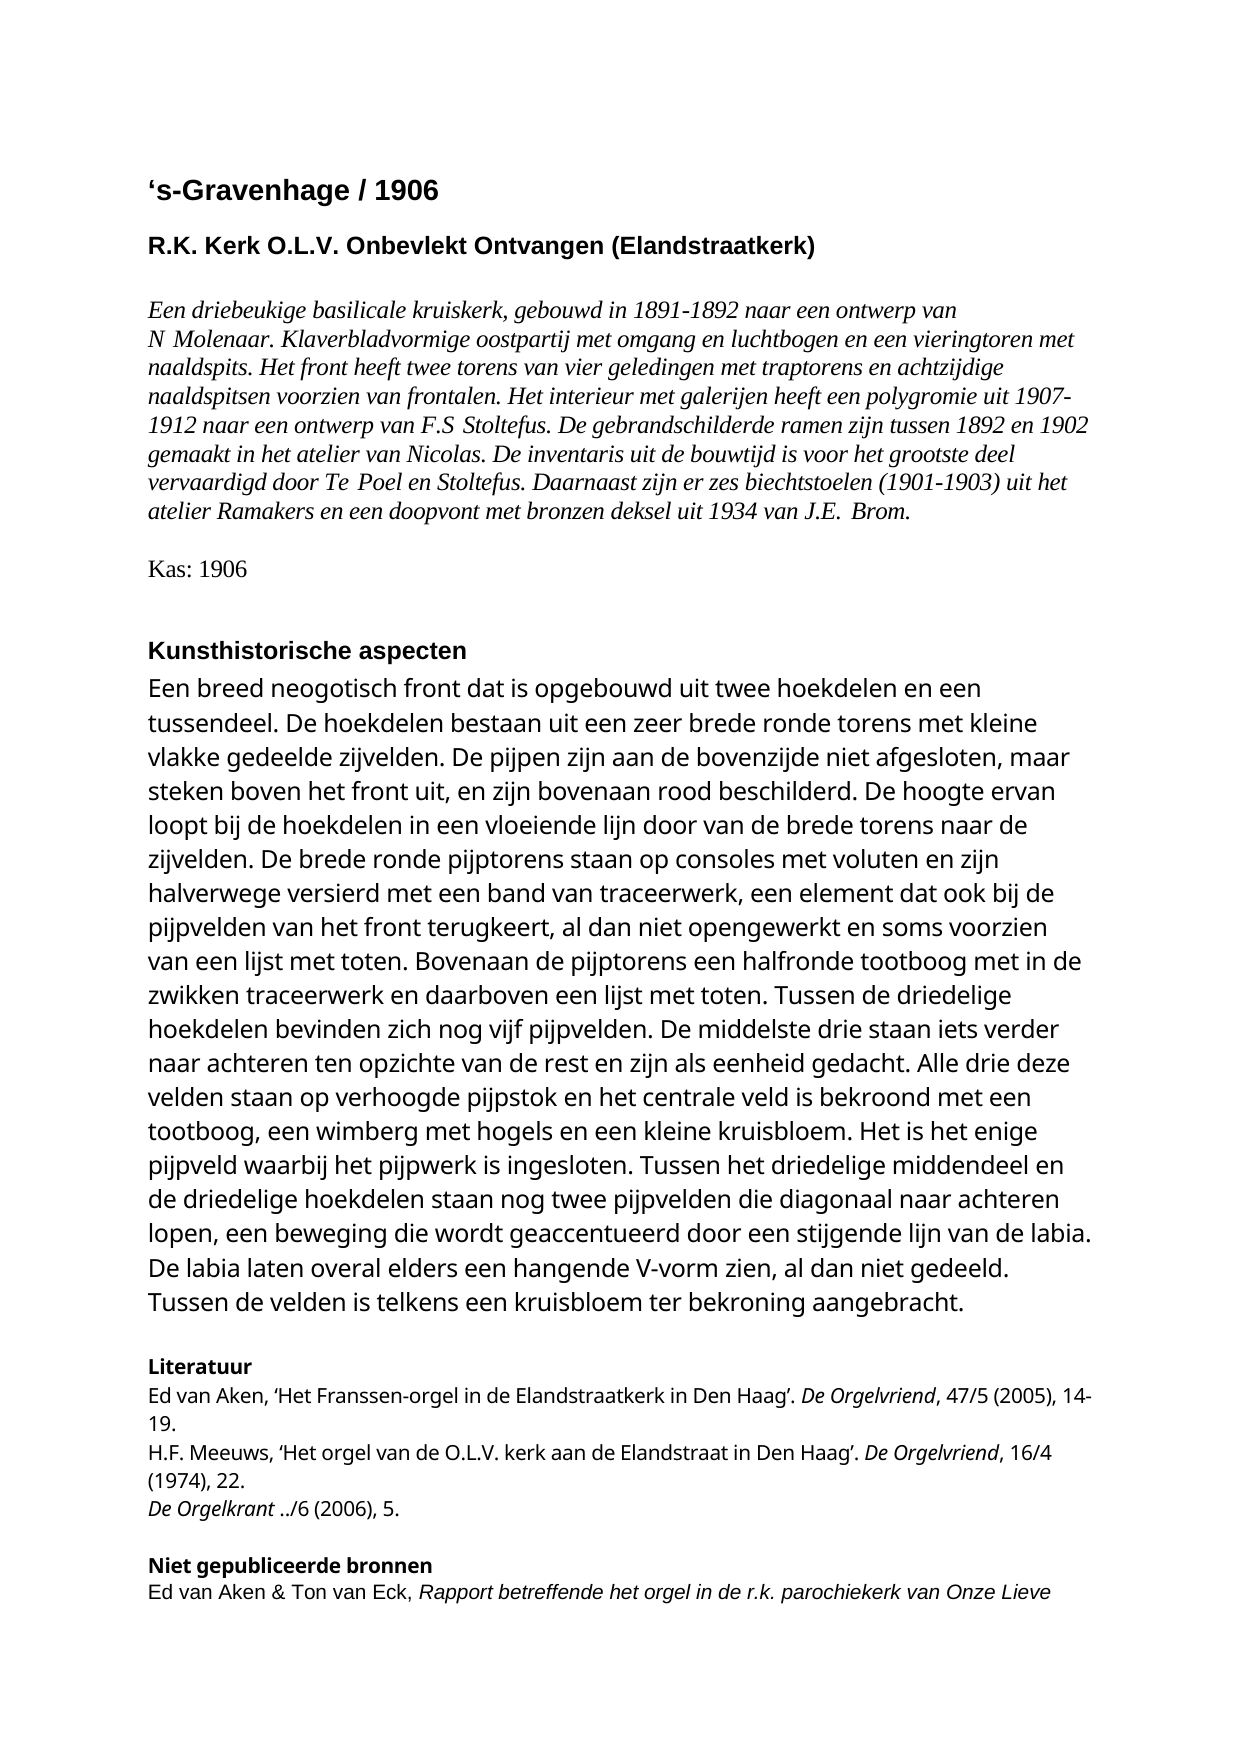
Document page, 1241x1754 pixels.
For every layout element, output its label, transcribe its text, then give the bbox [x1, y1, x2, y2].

text Een driebeukige basilicale kruiskerk, gebouwd in 1891-1892 naar een ontwerp van N Molenaar. Klaverbladvormige oostpartij met omgang en luchtbogen en een vieringtoren met naaldspits. Het front heeft twee torens van vier geledingen met traptorens en achtzijdige naaldspitsen voorzien van frontalen. Het interieur met galerijen heeft een polygromie uit 1907-1912 naar een ontwerp van F.S Stoltefus. De gebrandschilderde ramen zijn tussen 1892 en 1902 gemaakt in het atelier van Nicolas. De inventaris uit de bouwtijd is voor het grootste deel vervaardigd door Te Poel en Stoltefus. Daarnaast zijn er zes biechtstoelen (1901-1903) uit het atelier Ramakers en een doopvont met bronzen deksel uit 1934 van J.E. Brom. [148, 295, 1093, 525]
subtitle R.K. Kerk O.L.V. Onbevlekt Ontvangen (Elandstraatkerk) [148, 231, 1093, 260]
text H.F. Meeuws, ‘Het orgel van de O.L.V. kerk aan de Elandstraat in Den Haag’. De Orgelvriend, 16/4 (1974), 22. [148, 1438, 1093, 1494]
subtitle Kunsthistorische aspecten [148, 636, 1093, 665]
subtitle ‘s-Gravenhage / 1906 [148, 173, 1093, 206]
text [148, 1580, 1093, 1604]
text Literatuur [148, 1352, 1093, 1381]
text Een breed neogotisch front dat is opgebouwd uit twee hoekdelen en een tussendeel. De hoekdelen bestaan uit een zeer brede ronde torens met kleine vlakke gedeelde zijvelden. De pijpen zijn aan de bovenzijde niet afgesloten, maar steken boven het front uit, en zijn bovenaan rood beschilderd. De hoogte ervan loopt bij de hoekdelen in een vloeiende lijn door van de brede torens naar de zijvelden. De brede ronde pijptorens staan op consoles met voluten en zijn halverwege versierd met een band van traceerwerk, een element dat ook bij de pijpvelden van het front terugkeert, al dan niet opengewerkt en soms voorzien van een lijst met toten. Bovenaan de pijptorens een halfronde tootboog met in de zwikken traceerwerk en daarboven een lijst met toten. Tussen de driedelige hoekdelen bevinden zich nog vijf pijpvelden. De middelste drie staan iets verder naar achteren ten opzichte van de rest en zijn als eenheid gedacht. Alle drie deze velden staan op verhoogde pijpstok en het centrale veld is bekroond met een tootboog, een wimberg met hogels en een kleine kruisbloem. Het is het enige pijpveld waarbij het pijpwerk is ingesloten. Tussen het driedelige middendeel en de driedelige hoekdelen staan nog twee pijpvelden die diagonaal naar achteren lopen, een beweging die wordt geaccentueerd door een stijgende lijn van de labia. De labia laten overal elders een hangende V-vorm zien, al dan niet gedeeld. Tussen de velden is telkens een kruisbloem ter bekroning aangebracht. [148, 671, 1093, 1318]
text Ed van Aken, ‘Het Franssen-orgel in de Elandstraatkerk in Den Haag’. De Orgelvriend, 47/5 (2005), 14-19. [148, 1381, 1093, 1438]
text Kas: 1906 [148, 554, 1093, 582]
text Niet gepubliceerde bronnen [148, 1551, 1093, 1580]
text De Orgelkrant ../6 (2006), 5. [148, 1494, 1093, 1523]
